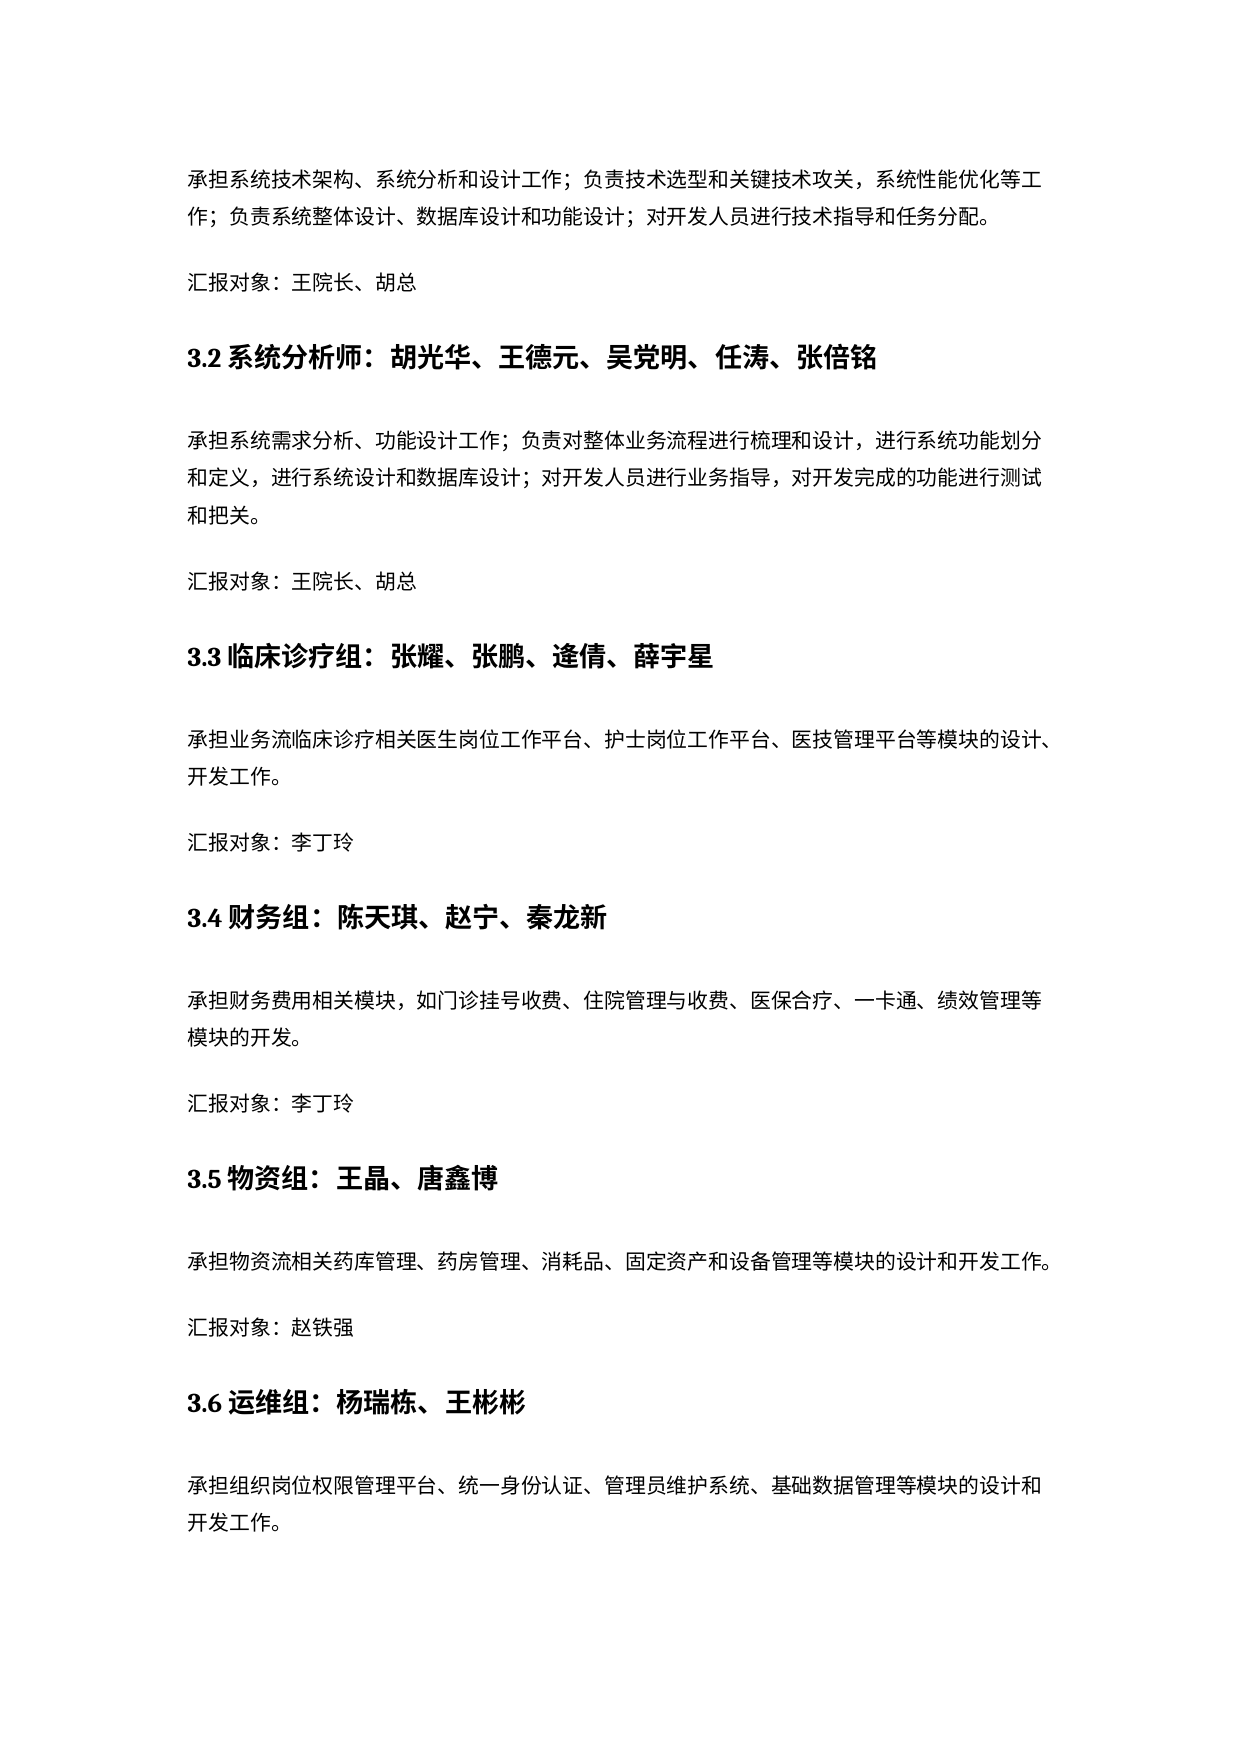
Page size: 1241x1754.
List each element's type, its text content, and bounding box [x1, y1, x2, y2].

text 承担业务流临床诊疗相关医生岗位工作平台、护士岗位工作平台、医技管理平台等模块的设计、开发工作。 [187, 722, 1053, 792]
text 系统分析师：胡光华、王德元、吴党明、任涛、张倍铭 [187, 323, 1053, 388]
text 承担组织岗位权限管理平台、统一身份认证、管理员维护系统、基础数据管理等模块的设计和开发工作。 [187, 1468, 1053, 1538]
text 承担物资流相关药库管理、药房管理、消耗品、固定资产和设备管理等模块的设计和开发工作。 [187, 1244, 1053, 1277]
text 汇报对象：李丁玲 [187, 825, 1053, 858]
text 承担系统技术架构、系统分析和设计工作；负责技术选型和关键技术攻关，系统性能优化等工作；负责系统整体设计、数据库设计和功能设计；对开发人员进行技术指导和任务分配。 [187, 162, 1053, 232]
text 汇报对象：王院长、胡总 [187, 564, 1053, 596]
text 财务组：陈天琪、赵宁、秦龙新 [187, 883, 1053, 948]
text 汇报对象：赵铁强 [187, 1310, 1053, 1343]
text 运维组：杨瑞栋、王彬彬 [187, 1368, 1053, 1433]
text 承担财务费用相关模块，如门诊挂号收费、住院管理与收费、医保合疗、一卡通、绩效管理等模块的开发。 [187, 983, 1053, 1053]
text 承担系统需求分析、功能设计工作；负责对整体业务流程进行梳理和设计，进行系统功能划分和定义，进行系统设计和数据库设计；对开发人员进行业务指导，对开发完成的功能进行测试和把关。 [187, 423, 1053, 530]
text 临床诊疗组：张耀、张鹏、逄倩、薛宇星 [187, 622, 1053, 687]
text 汇报对象：王院长、胡总 [187, 265, 1053, 298]
text 汇报对象：李丁玲 [187, 1086, 1053, 1119]
text 物资组：王晶、唐鑫博 [187, 1144, 1053, 1209]
